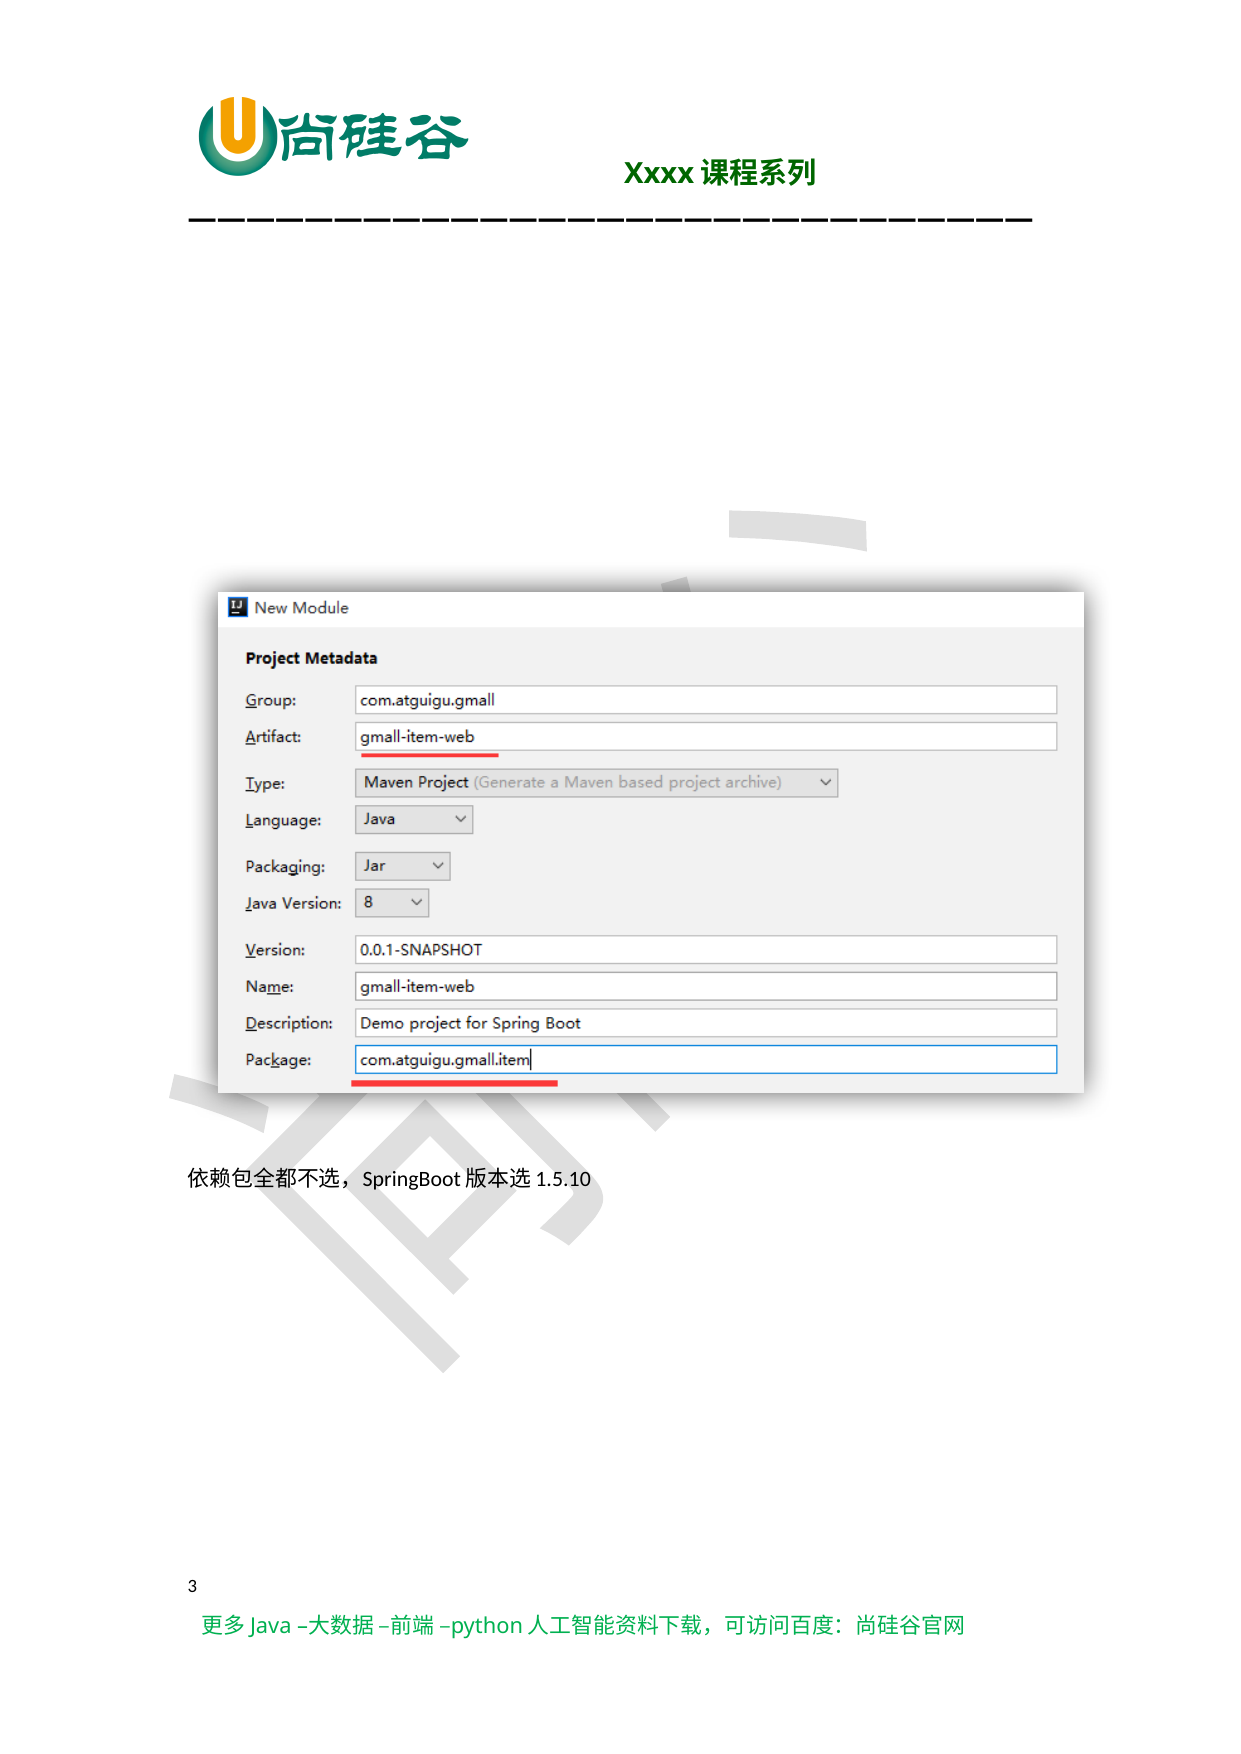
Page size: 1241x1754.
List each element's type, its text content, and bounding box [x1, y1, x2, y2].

text 依赖包全都不选，SpringBoot版本选1.5.10 [187, 1160, 1053, 1193]
picture [218, 592, 1084, 1093]
picture [187, 88, 476, 184]
